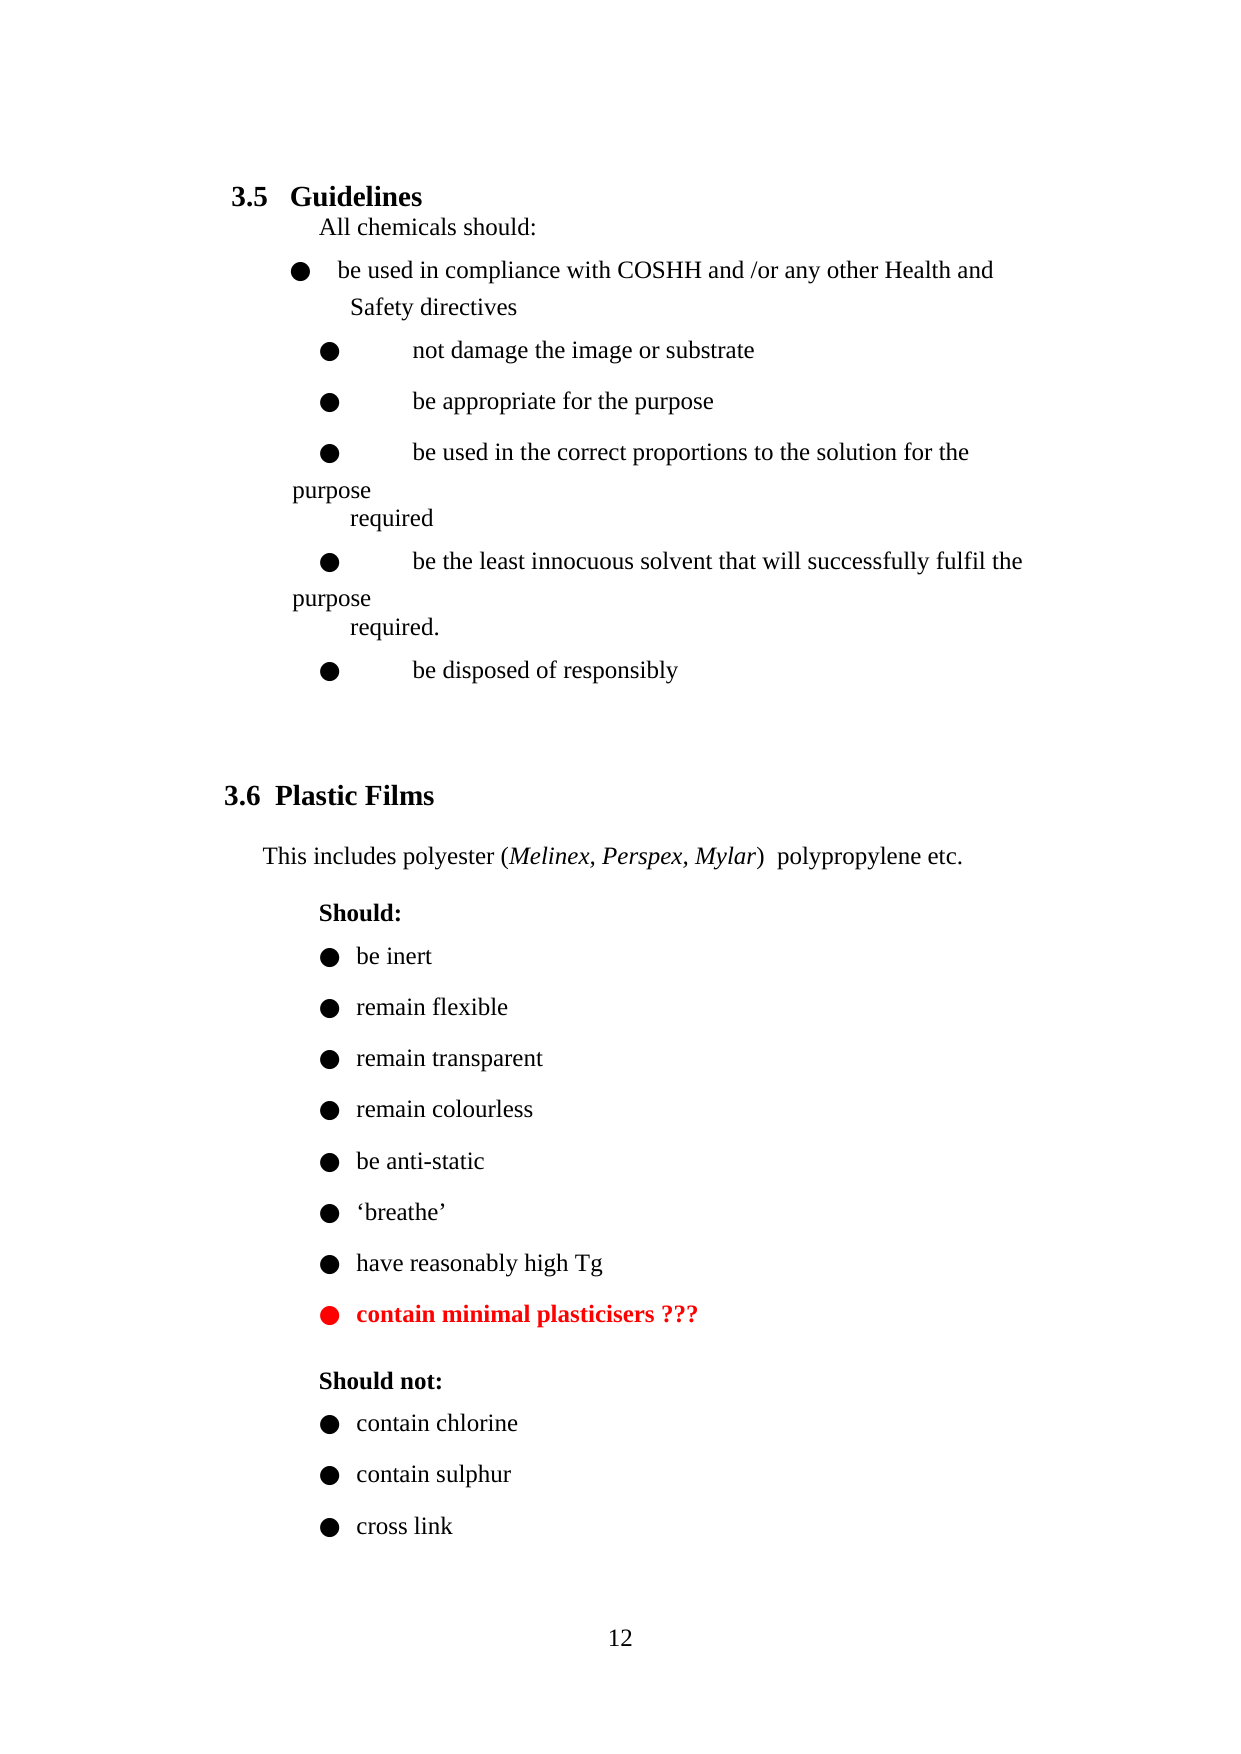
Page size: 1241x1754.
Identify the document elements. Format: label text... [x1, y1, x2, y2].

list be disposed of responsibly [292, 641, 1053, 692]
list be used in the correct proportions to the solution for the purpose [292, 423, 1053, 503]
text Should: [262, 898, 1053, 927]
list remain colourless [319, 1081, 1053, 1132]
list ‘breathe’ [319, 1183, 1053, 1234]
list contain sulphur [319, 1446, 1053, 1497]
text All chemicals should: [187, 212, 1053, 241]
text Safety directives [187, 292, 1053, 321]
text required [319, 503, 1053, 532]
text 3.6 Plastic Films [187, 778, 1053, 812]
list be used in compliance with COSHH and /or any other Health and [187, 241, 1053, 292]
list contain chlorine [319, 1394, 1053, 1446]
list be the least innocuous solvent that will successfully fulfil the purpose [292, 532, 1053, 612]
list not damage the image or substrate [292, 321, 1053, 372]
list be appropriate for the purpose [292, 372, 1053, 423]
list have reasonably high Tg [319, 1234, 1053, 1286]
text Should not: [262, 1366, 1053, 1394]
list remain transparent [319, 1029, 1053, 1081]
list remain flexible [319, 978, 1053, 1029]
text required. [319, 612, 1053, 641]
list be inert [319, 927, 1053, 978]
text 3.5 Guidelines [187, 179, 1053, 212]
list cross link [319, 1497, 1053, 1548]
text This includes polyester (Melinex, Perspex, Mylar) polypropylene etc. [262, 841, 1053, 869]
list be anti-static [319, 1132, 1053, 1183]
list contain minimal plasticisers ??? [319, 1286, 1053, 1337]
